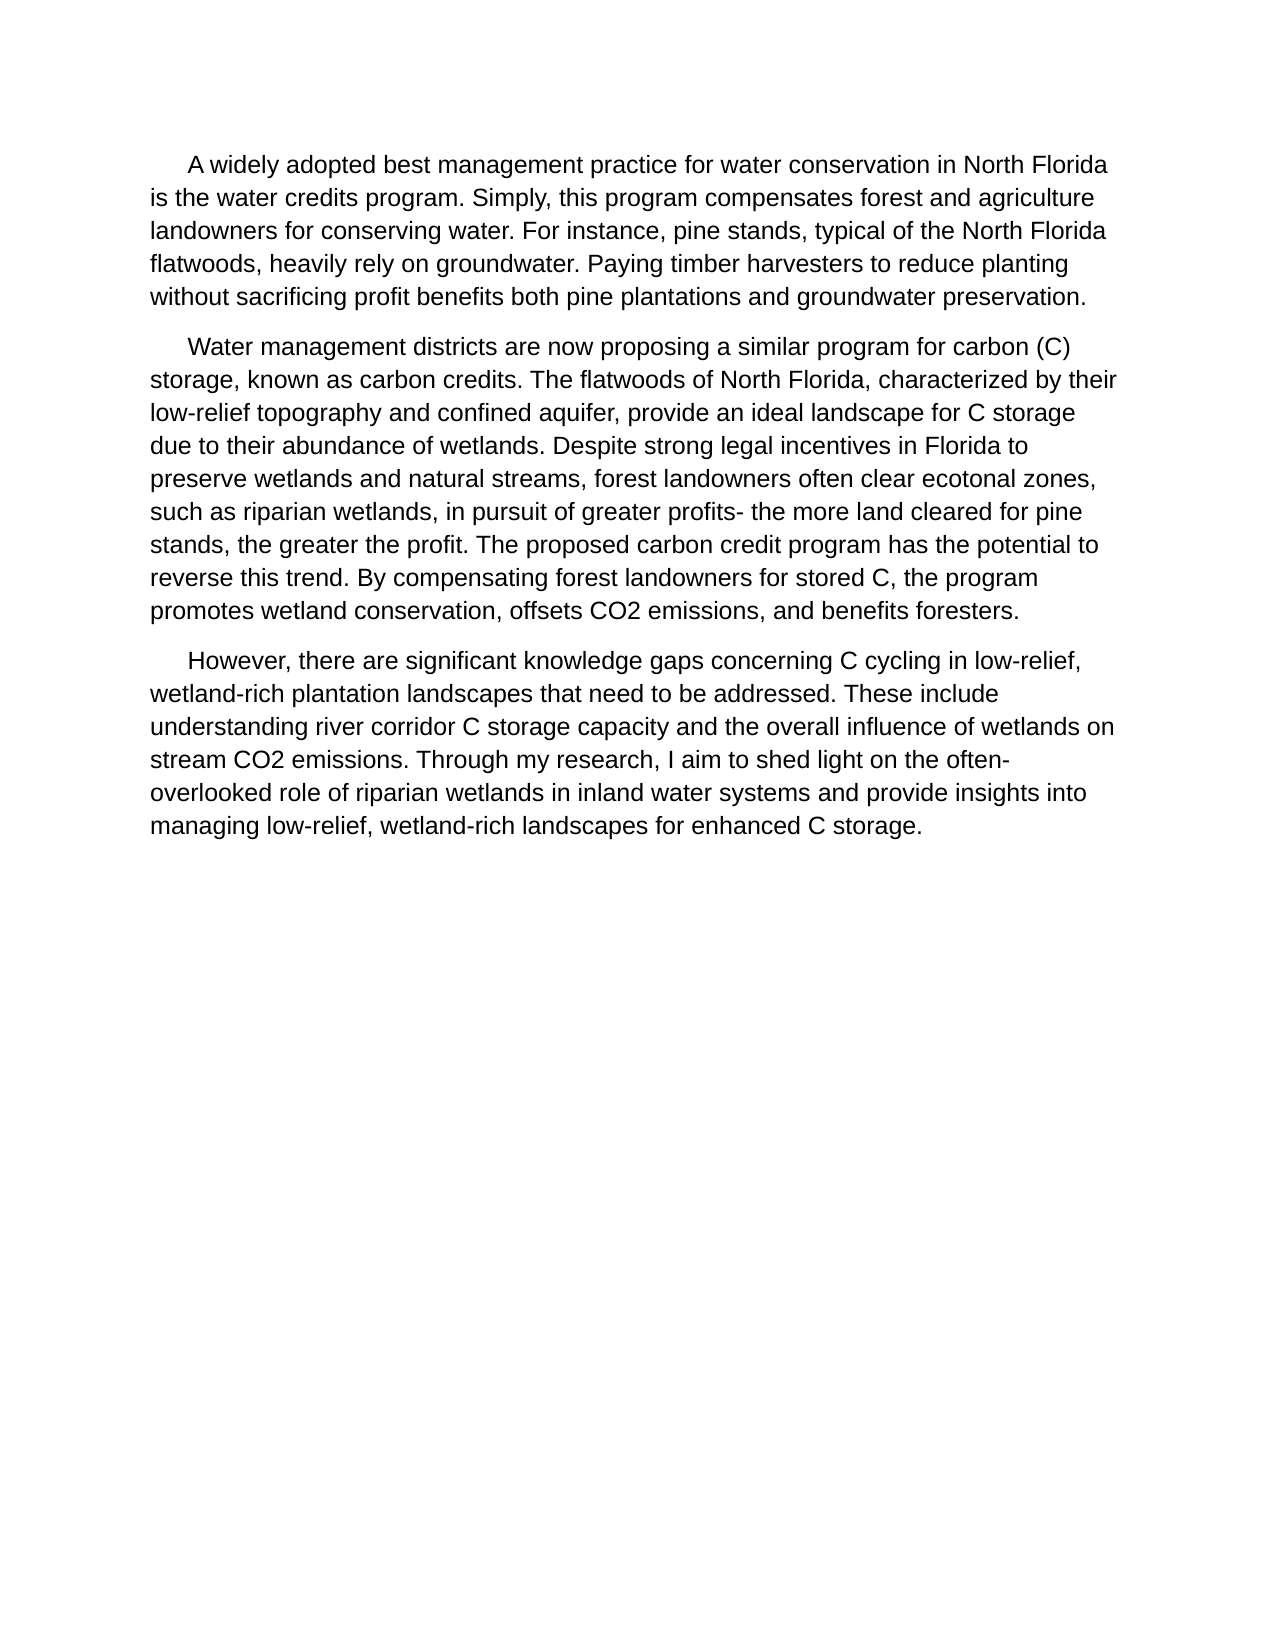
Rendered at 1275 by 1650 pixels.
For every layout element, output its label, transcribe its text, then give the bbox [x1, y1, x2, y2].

text However, there are significant knowledge gaps concerning C cycling in low-relief, wetland-rich plantation landscapes that need to be addressed. These include understanding river corridor C storage capacity and the overall influence of wetlands on stream CO2 emissions. Through my research, I aim to shed light on the often-overlooked role of riparian wetlands in inland water systems and provide insights into managing low-relief, wetland-rich landscapes for enhanced C storage. [150, 646, 1125, 839]
text Water management districts are now proposing a similar program for carbon (C) storage, known as carbon credits. The flatwoods of North Florida, characterized by their low-relief topography and confined aquifer, provide an ideal landscape for C storage due to their abundance of wetlands. Despite strong legal incentives in Florida to preserve wetlands and natural streams, forest landowners often clear ecotonal zones, such as riparian wetlands, in pursuit of greater profits- the more land cleared for pine stands, the greater the profit. The proposed carbon credit program has the potential to reverse this trend. By compensating forest landowners for stored C, the program promotes wetland conservation, offsets CO2 emissions, and benefits foresters. [150, 332, 1125, 625]
text A widely adopted best management practice for water conservation in North Florida is the water credits program. Simply, this program compensates forest and agriculture landowners for conserving water. For instance, pine stands, typical of the North Florida flatwoods, heavily rely on groundwater. Paying timber harvesters to reduce planting without sacrificing profit benefits both pine plantations and groundwater preservation. [150, 150, 1125, 311]
